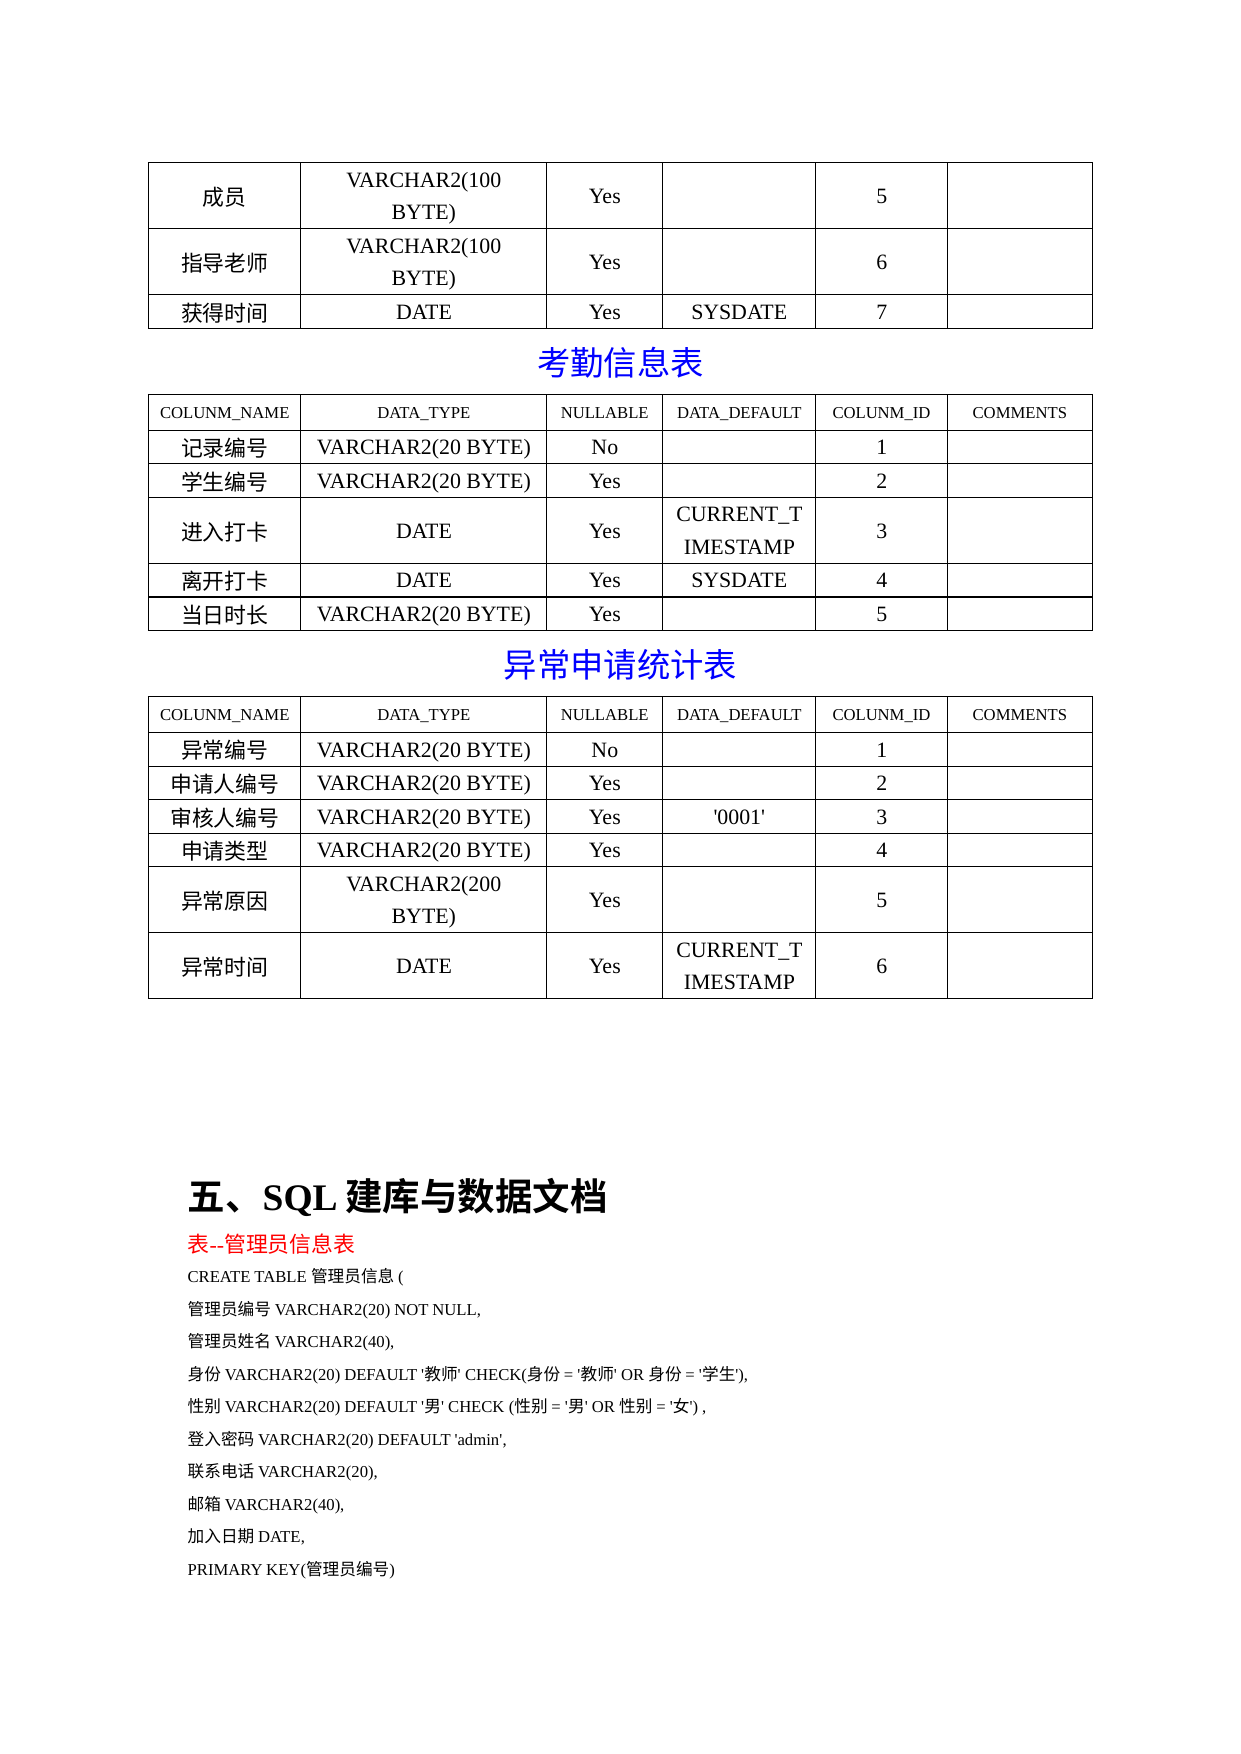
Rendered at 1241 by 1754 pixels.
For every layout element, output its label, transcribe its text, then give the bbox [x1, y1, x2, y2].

table_cell 学生编号 [149, 464, 300, 497]
table_cell [663, 834, 815, 866]
table_cell 异常编号 [149, 733, 300, 766]
text 登入密码 VARCHAR2(20) DEFAULT 'admin', [187, 1422, 1053, 1454]
table_cell VARCHAR2(20 BYTE) [301, 834, 546, 866]
text 管理员编号 VARCHAR2(20) NOT NULL, [187, 1292, 1053, 1324]
table_cell CURRENT_TIMESTAMP [663, 498, 815, 563]
list 异常申请统计表 [187, 631, 1053, 696]
table_cell [948, 733, 1092, 766]
text 联系电话 VARCHAR2(20), [187, 1454, 1053, 1487]
table_cell [948, 163, 1092, 228]
table_cell [948, 431, 1092, 463]
text PRIMARY KEY(管理员编号) [187, 1552, 1053, 1584]
table_cell CURRENT_TIMESTAMP [663, 933, 815, 998]
table_header COLUNM_ID [816, 697, 947, 732]
table_cell [948, 933, 1092, 998]
table_cell Yes [547, 295, 662, 328]
table_cell Yes [547, 767, 662, 799]
table_cell [663, 229, 815, 294]
table_header NULLABLE [547, 697, 662, 732]
table_cell [663, 431, 815, 463]
table_cell Yes [547, 498, 662, 563]
table_cell [663, 163, 815, 228]
table_header COMMENTS [948, 697, 1092, 732]
table_cell 4 [816, 564, 947, 596]
table_cell Yes [547, 933, 662, 998]
table_cell Yes [547, 834, 662, 866]
table_header NULLABLE [547, 395, 662, 430]
table_cell Yes [547, 598, 662, 630]
table_cell [948, 564, 1092, 596]
table_cell VARCHAR2(20 BYTE) [301, 464, 546, 497]
table_cell No [547, 431, 662, 463]
table_cell 申请人编号 [149, 767, 300, 799]
text CREATE TABLE 管理员信息 ( [187, 1259, 1053, 1292]
text 管理员姓名 VARCHAR2(40), [187, 1324, 1053, 1357]
table_cell 5 [816, 163, 947, 228]
table_cell Yes [547, 867, 662, 932]
table_cell [663, 767, 815, 799]
list SQL建库与数据文档 [187, 1162, 1053, 1227]
table_cell [948, 498, 1092, 563]
table_cell 当日时长 [149, 598, 300, 630]
table_cell [948, 800, 1092, 833]
table_header COLUNM_NAME [149, 697, 300, 732]
table_cell DATE [301, 295, 546, 328]
table_cell [948, 767, 1092, 799]
table_cell VARCHAR2(20 BYTE) [301, 431, 546, 463]
table_header DATA_TYPE [301, 395, 546, 430]
table_cell SYSDATE [663, 564, 815, 596]
table_cell [948, 598, 1092, 630]
table_cell DATE [301, 933, 546, 998]
table_cell VARCHAR2(20 BYTE) [301, 800, 546, 833]
table_cell 离开打卡 [149, 564, 300, 596]
table_cell Yes [547, 229, 662, 294]
table_cell [663, 598, 815, 630]
table_cell 4 [816, 834, 947, 866]
table_cell 2 [816, 464, 947, 497]
text 邮箱 VARCHAR2(40), [187, 1487, 1053, 1519]
table_cell Yes [547, 163, 662, 228]
table_cell Yes [547, 464, 662, 497]
table_cell Yes [547, 800, 662, 833]
text 加入日期 DATE, [187, 1519, 1053, 1552]
table_header DATA_DEFAULT [663, 395, 815, 430]
table_cell SYSDATE [663, 295, 815, 328]
table_cell 2 [816, 767, 947, 799]
table_cell [948, 834, 1092, 866]
table_cell 5 [816, 867, 947, 932]
table_cell [948, 464, 1092, 497]
list 考勤信息表 [187, 329, 1053, 394]
table_cell '0001' [663, 800, 815, 833]
table_cell 3 [816, 800, 947, 833]
table_cell Yes [547, 564, 662, 596]
table_cell [948, 867, 1092, 932]
table_cell VARCHAR2(20 BYTE) [301, 598, 546, 630]
text 身份 VARCHAR2(20) DEFAULT '教师' CHECK(身份 = '教师' OR 身份 = '学生'), [187, 1357, 1053, 1389]
table_cell VARCHAR2(20 BYTE) [301, 733, 546, 766]
table_cell No [547, 733, 662, 766]
table_cell 1 [816, 431, 947, 463]
table_cell [663, 867, 815, 932]
table_cell VARCHAR2(100 BYTE) [301, 163, 546, 228]
table_cell 6 [816, 933, 947, 998]
table_cell DATE [301, 498, 546, 563]
table_cell 指导老师 [149, 229, 300, 294]
table_cell [663, 464, 815, 497]
table_cell 5 [816, 598, 947, 630]
table_cell 记录编号 [149, 431, 300, 463]
table_cell 成员 [149, 163, 300, 228]
table_cell [663, 733, 815, 766]
table_cell VARCHAR2(20 BYTE) [301, 767, 546, 799]
table_cell DATE [301, 564, 546, 596]
text 表--管理员信息表 [187, 1227, 1053, 1259]
table_cell [948, 295, 1092, 328]
table_cell 7 [816, 295, 947, 328]
table_header COLUNM_ID [816, 395, 947, 430]
table_cell 申请类型 [149, 834, 300, 866]
table_cell [948, 229, 1092, 294]
table_cell 异常时间 [149, 933, 300, 998]
table_header COLUNM_NAME [149, 395, 300, 430]
table_cell 1 [816, 733, 947, 766]
table_cell 审核人编号 [149, 800, 300, 833]
table_cell VARCHAR2(200 BYTE) [301, 867, 546, 932]
table_cell 异常原因 [149, 867, 300, 932]
table_header DATA_DEFAULT [663, 697, 815, 732]
table_cell VARCHAR2(100 BYTE) [301, 229, 546, 294]
table_cell 进入打卡 [149, 498, 300, 563]
table_cell 6 [816, 229, 947, 294]
table_cell 获得时间 [149, 295, 300, 328]
text 性别 VARCHAR2(20) DEFAULT '男' CHECK (性别 = '男' OR 性别 = '女') , [187, 1389, 1053, 1422]
table_cell 3 [816, 498, 947, 563]
table_header COMMENTS [948, 395, 1092, 430]
table_header DATA_TYPE [301, 697, 546, 732]
